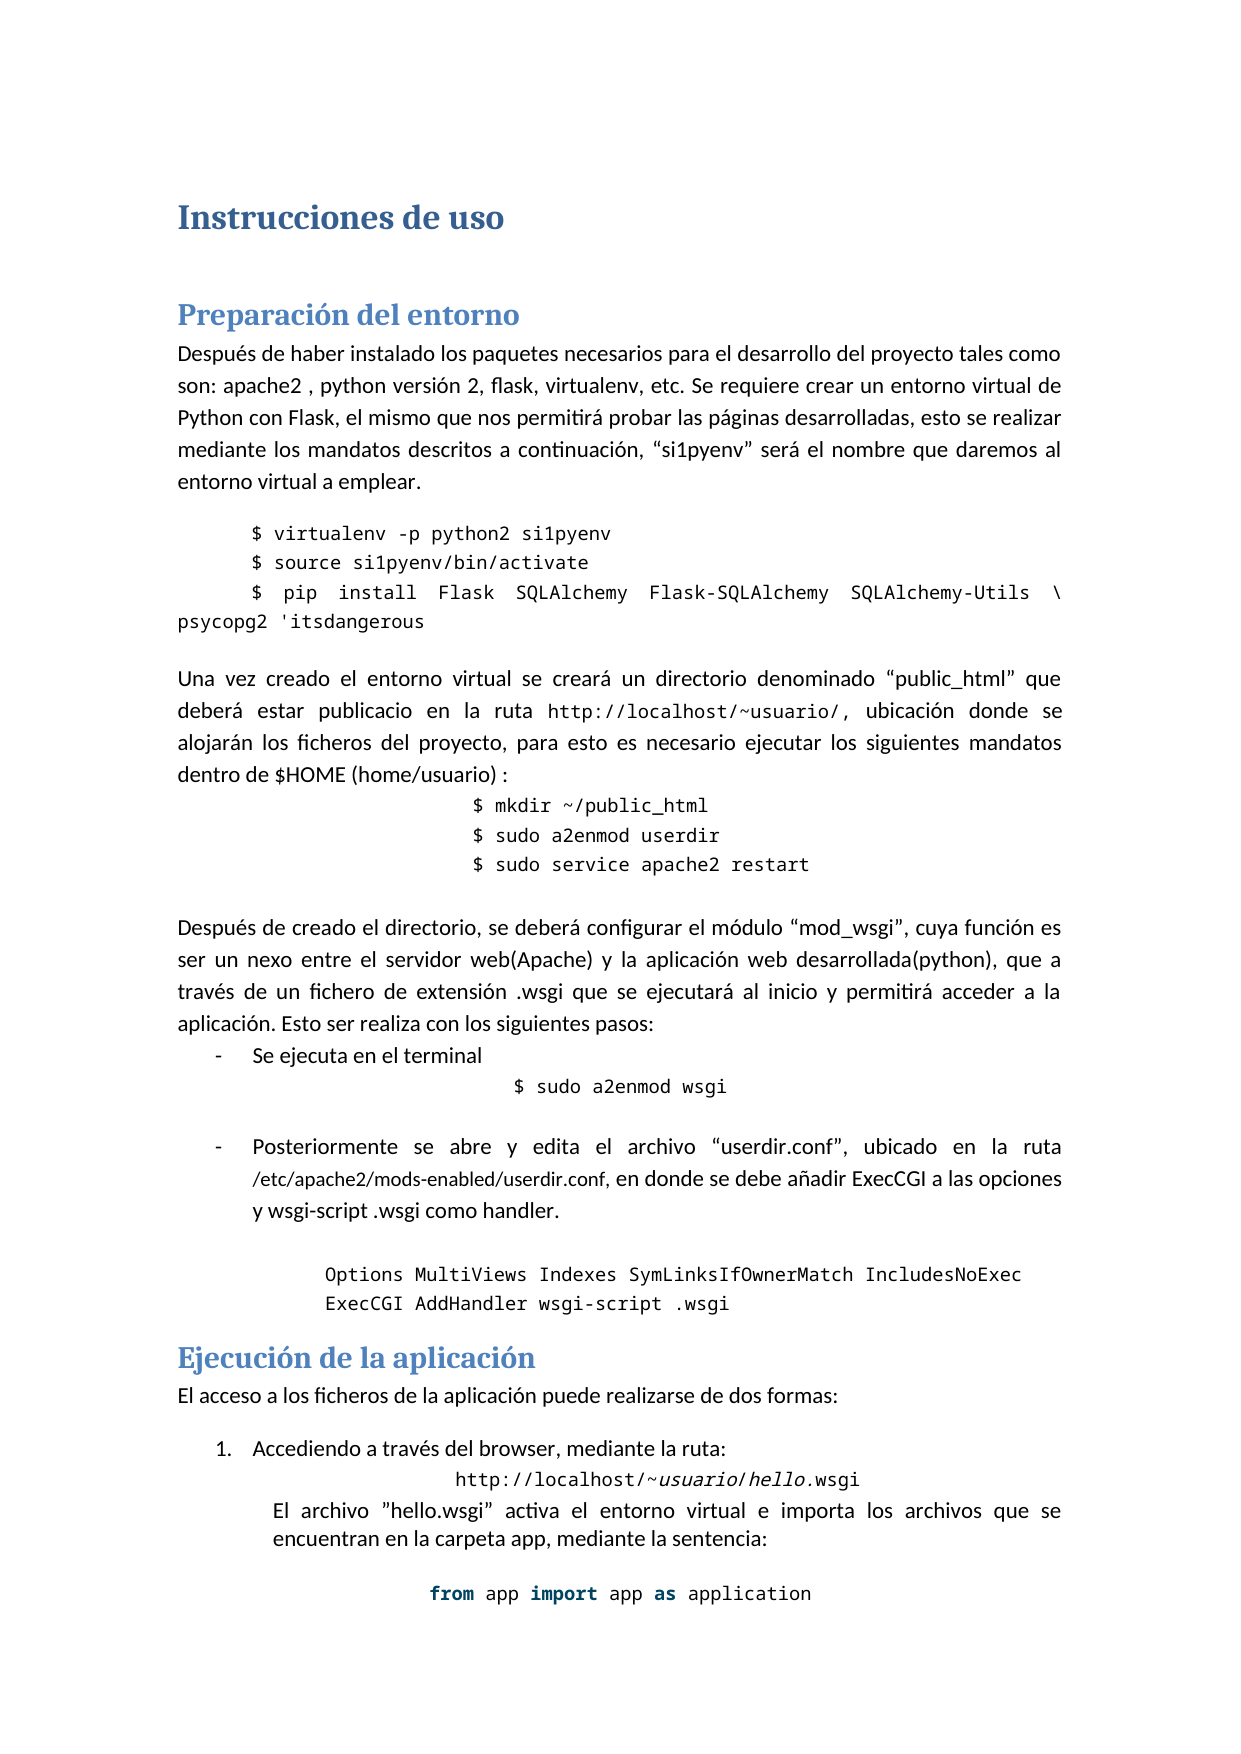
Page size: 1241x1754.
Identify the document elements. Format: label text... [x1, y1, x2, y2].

text El acceso a los ficheros de la aplicación puede realizarse de dos formas: [177, 1381, 1063, 1409]
text Después de creado el directorio, se deberá configurar el módulo “mod_wsgi”, cuya función es ser un nexo entre el servidor web(Apache) y la aplicación web desarrollada(python), que a través de un fichero de extensión .wsgi que se ejecutará al inicio y permitirá acceder a la aplicación. Esto ser realiza con los siguientes pasos: [177, 913, 1063, 1037]
text Una vez creado el entorno virtual se creará un directorio denominado “public_html” que deberá estar publicacio en la ruta http://localhost/~usuario/, ubicación donde se alojarán los ficheros del proyecto, para esto es necesario ejecutar los siguientes mandatos dentro de $HOME (home/usuario) : [177, 664, 1063, 788]
text Options MultiViews Indexes SymLinksIfOwnerMatch IncludesNoExec ExecCGI AddHandler wsgi-script .wsgi [325, 1261, 1063, 1316]
text from app import app as application [177, 1580, 1063, 1606]
subtitle Instrucciones de uso [177, 198, 1063, 238]
text $ sudo service apache2 restart [398, 851, 1063, 877]
text $ virtualenv -p python2 si1pyenv [251, 520, 1063, 546]
list http://localhost/~usuario/hello.wsgi [252, 1467, 1063, 1492]
list Posteriormente se abre y edita el archivo “userdir.conf”, ubicado en la ruta /etc/apache2/mods-enabled/userdir.conf, en donde se debe añadir ExecCGI a las opciones y wsgi-script .wsgi como handler. [215, 1132, 1063, 1224]
subtitle Ejecución de la aplicación [177, 1340, 1063, 1376]
list Se ejecuta en el terminal [215, 1041, 1063, 1069]
text Después de haber instalado los paquetes necesarios para el desarrollo del proyecto tales como son: apache2 , python versión 2, flask, virtualenv, etc. Se requiere crear un entorno virtual de Python con Flask, el mismo que nos permitirá probar las páginas desarrolladas, esto se realizar mediante los mandatos descritos a continuación, “si1pyenv” será el nombre que daremos al entorno virtual a emplear. [177, 339, 1063, 495]
text $ mkdir ~/public_html [398, 793, 1063, 818]
text $ pip install Flask SQLAlchemy Flask-SQLAlchemy SQLAlchemy-Utils \ psycopg2 'itsdangerous [177, 579, 1063, 634]
text $ source si1pyenv/bin/activate [251, 550, 1063, 575]
text $ sudo a2enmod userdir [398, 822, 1063, 847]
list Accediendo a través del browser, mediante la ruta: [215, 1434, 1063, 1462]
text El archivo ”hello.wsgi” activa el entorno virtual e importa los archivos que se encuentran en la carpeta app, mediante la sentencia: [273, 1496, 1063, 1552]
text $ sudo a2enmod wsgi [177, 1073, 1063, 1099]
subtitle Preparación del entorno [177, 297, 1063, 333]
